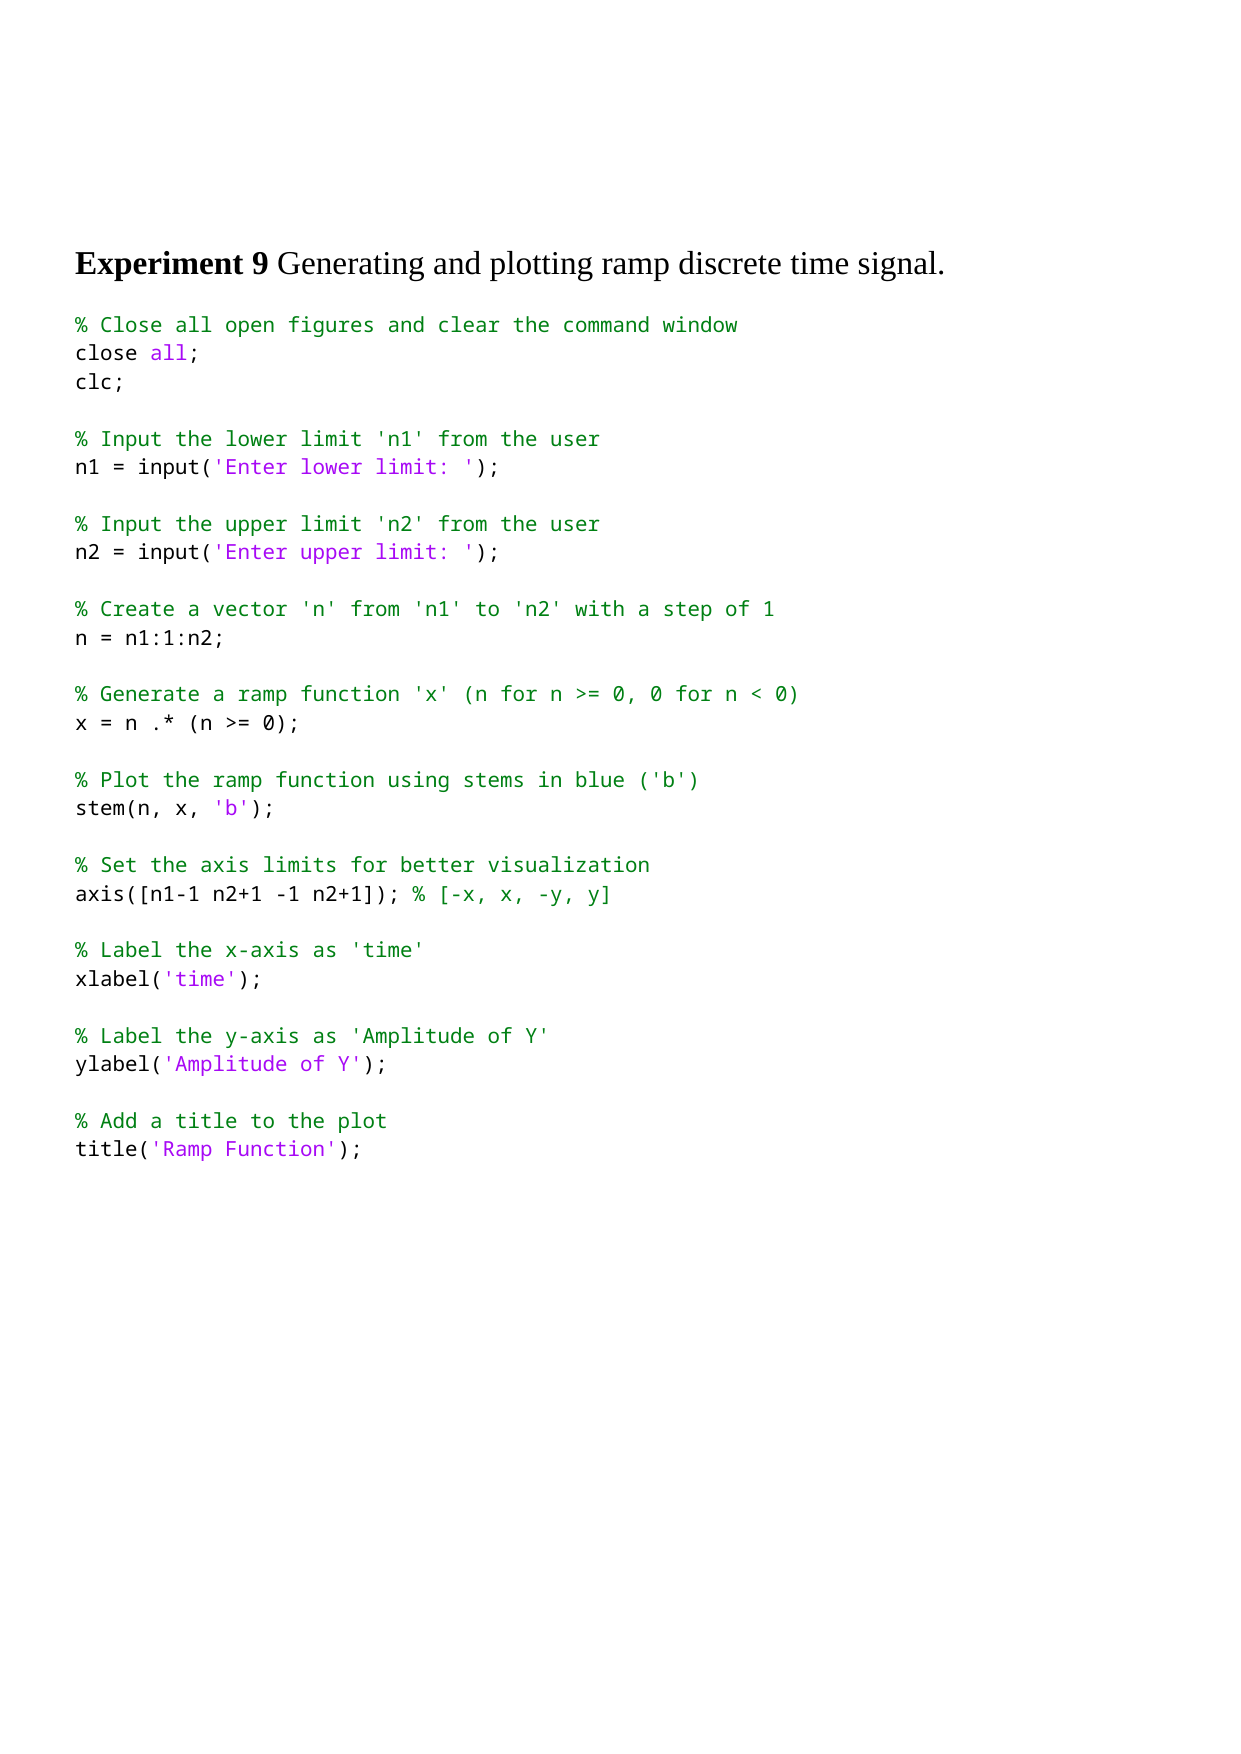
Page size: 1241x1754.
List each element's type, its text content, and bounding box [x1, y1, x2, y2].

text title('Ramp Function'); [75, 1134, 1165, 1163]
text % Set the axis limits for better visualization [75, 850, 1165, 879]
text % Label the y-axis as 'Amplitude of Y' [75, 1021, 1165, 1049]
text stem(n, x, 'b'); [75, 793, 1165, 822]
text % Label the x-axis as 'time' [75, 936, 1165, 964]
text clc; [75, 367, 1165, 395]
text % Create a vector 'n' from 'n1' to 'n2' with a step of 1 [75, 594, 1165, 623]
text ylabel('Amplitude of Y'); [75, 1049, 1165, 1078]
text % Generate a ramp function 'x' (n for n >= 0, 0 for n < 0) [75, 679, 1165, 708]
text n = n1:1:n2; [75, 623, 1165, 651]
text n1 = input('Enter lower limit: '); [75, 452, 1165, 481]
text Experiment 9 Generating and plotting ramp discrete time signal. [75, 243, 1165, 281]
text % Close all open figures and clear the command window [75, 310, 1165, 338]
text % Plot the ramp function using stems in blue ('b') [75, 765, 1165, 793]
text n2 = input('Enter upper limit: '); [75, 537, 1165, 566]
text % Add a title to the plot [75, 1106, 1165, 1134]
text x = n .* (n >= 0); [75, 708, 1165, 736]
text % Input the upper limit 'n2' from the user [75, 509, 1165, 537]
text close all; [75, 338, 1165, 367]
text axis([n1-1 n2+1 -1 n2+1]); % [-x, x, -y, y] [75, 879, 1165, 907]
text % Input the lower limit 'n1' from the user [75, 424, 1165, 452]
text xlabel('time'); [75, 964, 1165, 992]
